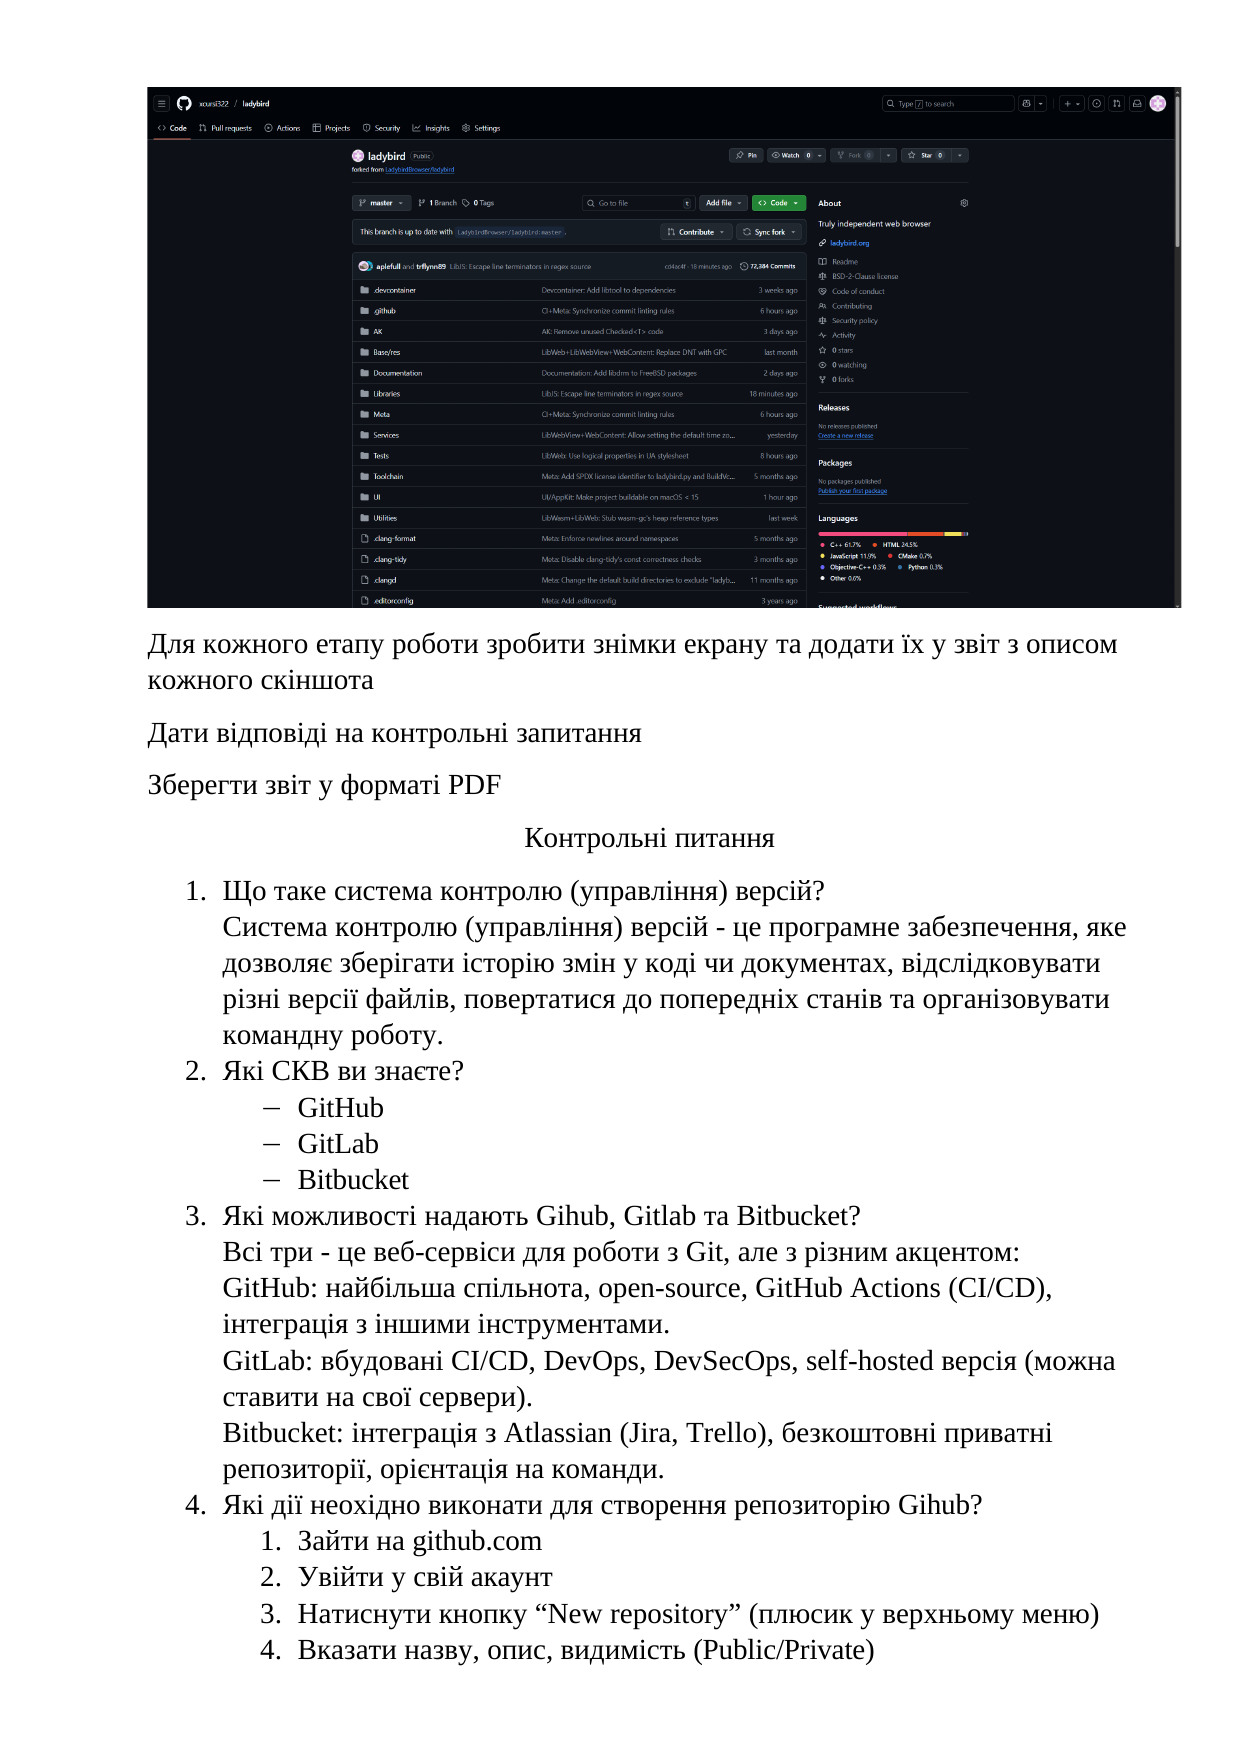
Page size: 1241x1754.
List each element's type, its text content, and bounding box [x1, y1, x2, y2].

text Всі три - це веб-сервіси для роботи з Git, але з різним акцентом: GitHub: найбільша спільнота, open-source, GitHub Actions (CI/CD), інтеграція з іншими інструментами. [222, 1234, 1114, 1340]
text Контрольні питання [133, 820, 1166, 853]
text Bitbucket: інтеграція з Atlassian (Jira, Trello), безкоштовні приватні репозиторії, орієнтація на команди. [222, 1415, 1166, 1485]
list GitHub [260, 1090, 1166, 1123]
list Які можливості надають Gihub, Gitlab та Bitbucket? [185, 1198, 1166, 1232]
text Дати відповіді на контрольні запитання Зберегти звіт у форматі PDF [147, 715, 746, 801]
list Bitbucket [260, 1162, 1166, 1196]
list Що таке система контролю (управління) версій? [185, 873, 1166, 906]
list Зайти на github.com [260, 1523, 1166, 1557]
text Система контролю (управління) версій - це програмне забезпечення, яке дозволяє зберігати історію змін у коді чи документах, відслідковувати різні версії файлів, повертатися до попередніх станів та організовувати командну роботу. [222, 909, 1139, 1051]
list Які дії неохідно виконати для створення репозиторію Gihub? [185, 1487, 1166, 1521]
picture [147, 87, 1182, 608]
text GitLab: вбудовані CI/CD, DevOps, DevSecOps, self-hosted версія (можна ставити на свої сервери). [222, 1343, 1166, 1412]
text Для кожного етапу роботи зробити знімки екрану та додати їх у звіт з описом кожного скіншота [147, 626, 1166, 695]
list GitLab [260, 1126, 1166, 1159]
list Увійти у свій акаунт [260, 1559, 1166, 1593]
list Які СКВ ви знаєте? [185, 1053, 1166, 1087]
list Вказати назву, опис, видимість (Public/Private) [260, 1632, 1166, 1665]
list Натиснути кнопку “New repository” (плюсик у верхньому меню) [260, 1596, 1166, 1629]
